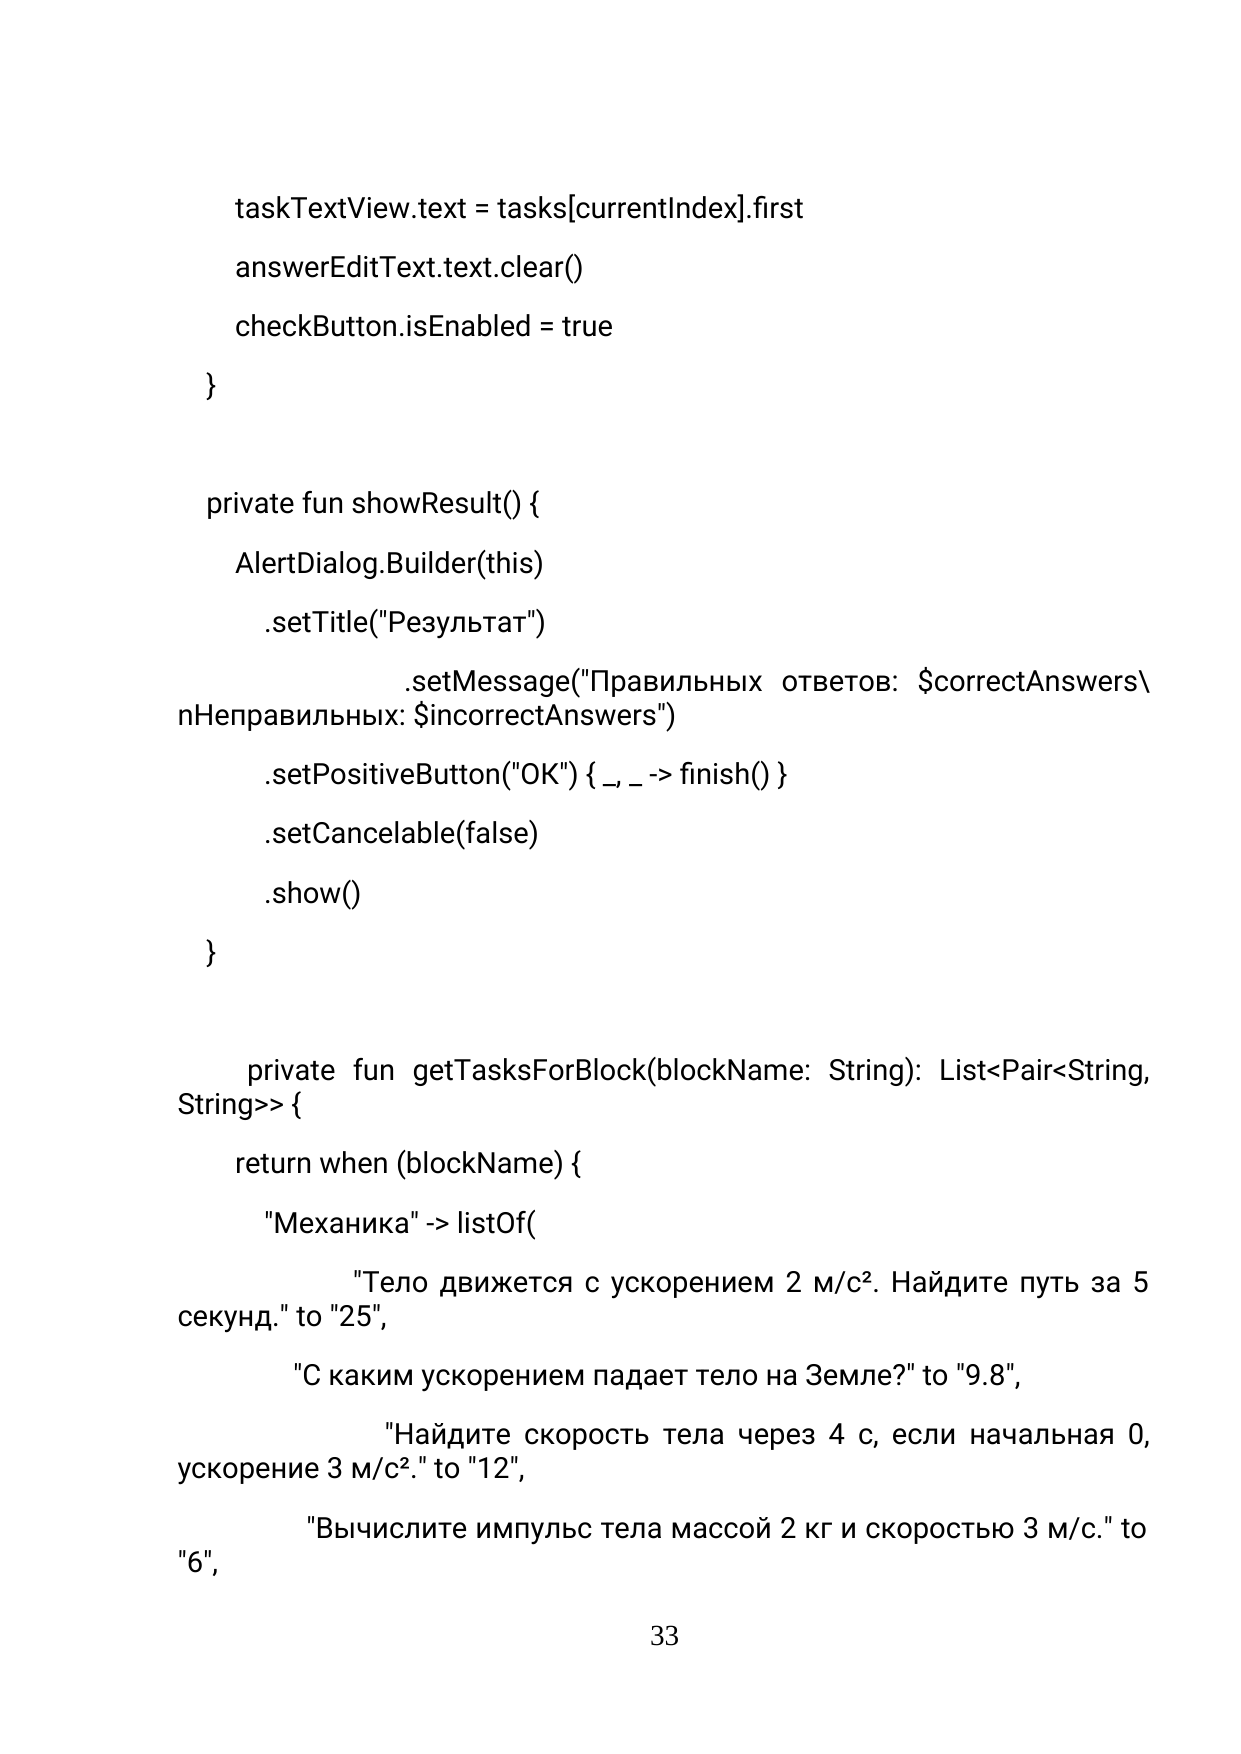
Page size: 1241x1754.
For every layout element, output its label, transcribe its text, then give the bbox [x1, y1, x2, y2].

text private fun getTasksForBlock(blockName: String): List<Pair<String, String>> { [177, 1053, 1151, 1122]
text .setMessage("Правильных ответов: $correctAnswers\nНеправильных: $incorrectAnswers") [177, 664, 1151, 733]
text } [177, 368, 1151, 403]
text .show() [177, 876, 1151, 910]
text .setTitle("Результат") [177, 605, 1151, 639]
text return when (blockName) { [177, 1147, 1151, 1181]
text checkButton.isEnabled = true [177, 309, 1151, 343]
text "Вычислите импульс тела массой 2 кг и скоростью 3 м/с." to "6", [177, 1511, 1151, 1579]
text "Найдите скорость тела через 4 с, если начальная 0, ускорение 3 м/с²." to "12", [177, 1418, 1151, 1486]
text } [177, 935, 1151, 969]
text .setPositiveButton("ОК") { _, _ -> finish() } [177, 758, 1151, 792]
text "Тело движется с ускорением 2 м/с². Найдите путь за 5 секунд." to "25", [177, 1265, 1151, 1333]
text AlertDialog.Builder(this) [177, 546, 1151, 580]
text .setCancelable(false) [177, 817, 1151, 851]
text "С каким ускорением падает тело на Земле?" to "9.8", [177, 1358, 1151, 1393]
text "Механика" -> listOf( [177, 1206, 1151, 1240]
text taskTextView.text = tasks[currentIndex].first [177, 191, 1151, 225]
text private fun showResult() { [177, 487, 1151, 521]
text answerEditText.text.clear() [177, 250, 1151, 284]
